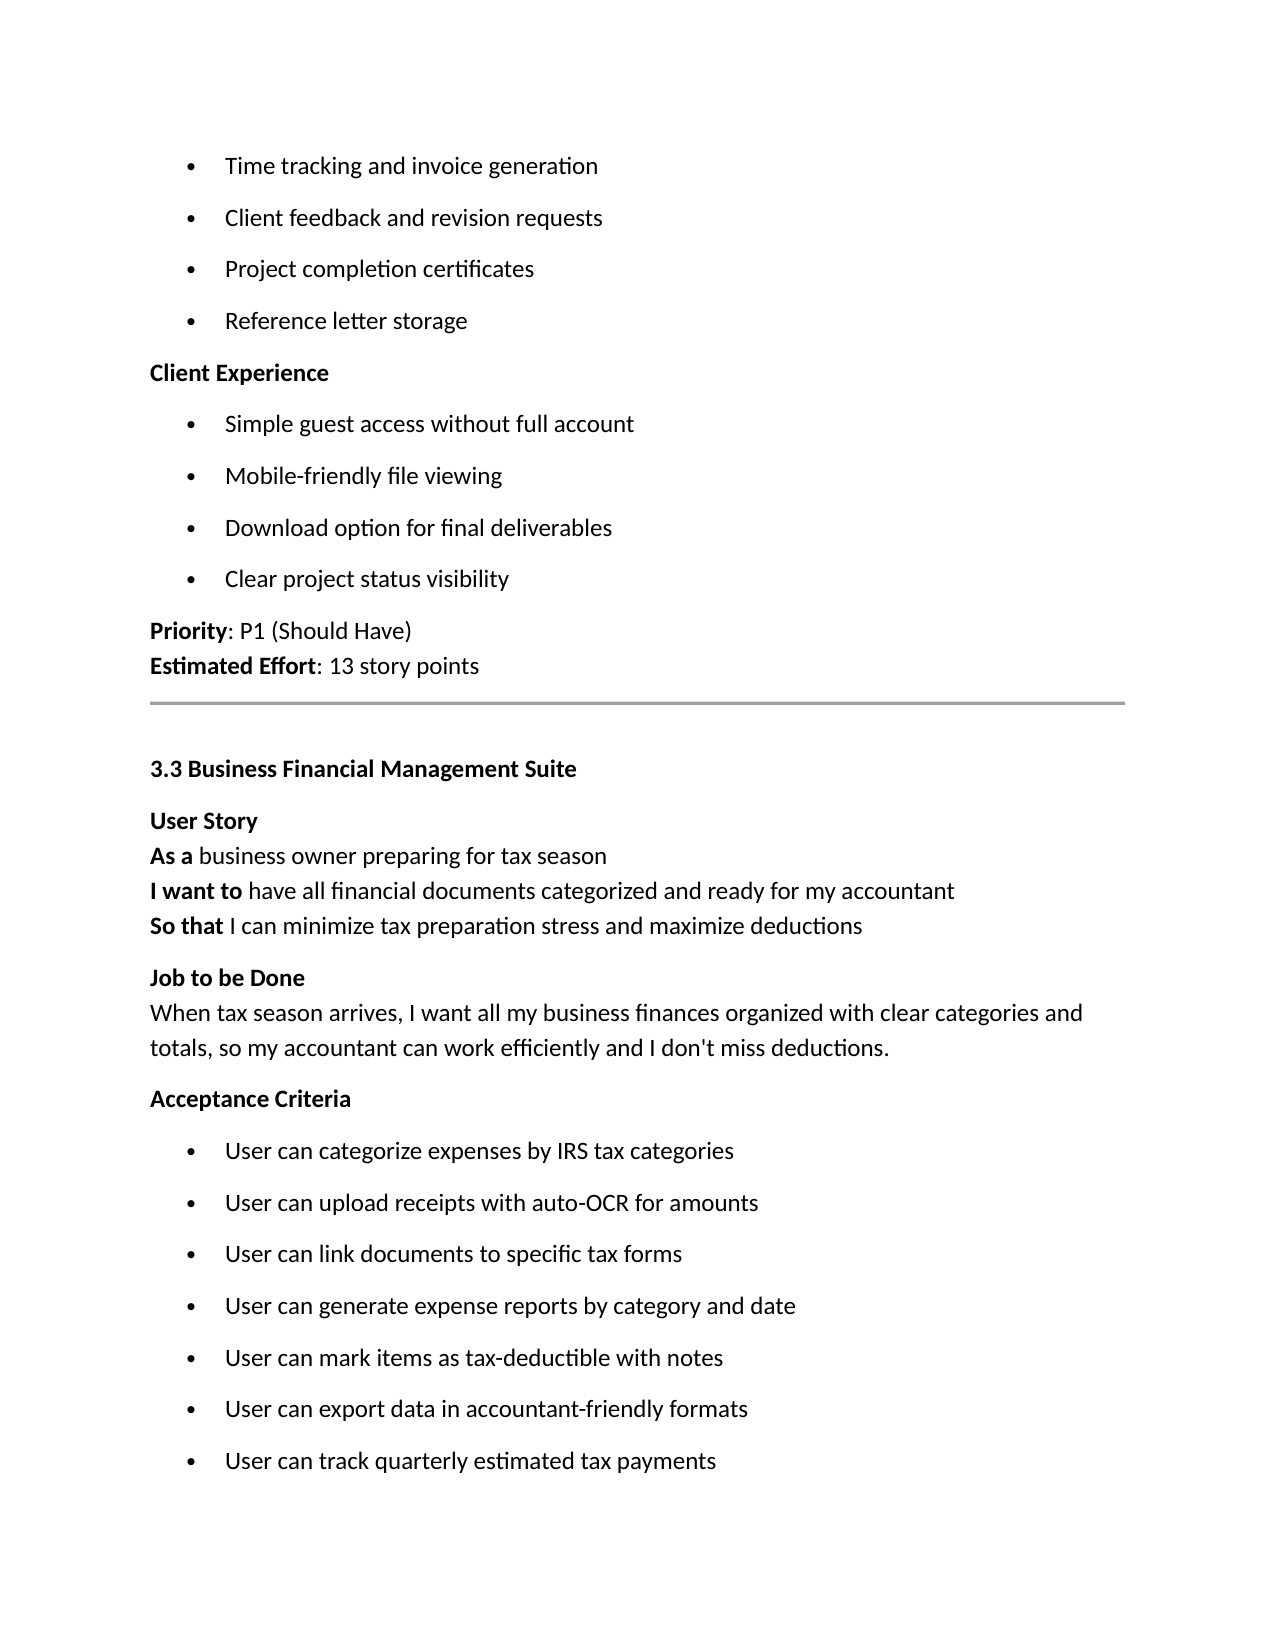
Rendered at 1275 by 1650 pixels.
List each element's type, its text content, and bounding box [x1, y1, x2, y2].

text Job to be Done When tax season arrives, I want all my business finances organized with clear categories and totals, so my accountant can work efficiently and I don't miss deductions. [150, 962, 1125, 1062]
list Simple guest access without full account [187, 408, 1125, 439]
list User can track quarterly estimated tax payments [187, 1445, 1125, 1476]
list Clear project status visibility [187, 563, 1125, 594]
text 3.3 Business Financial Management Suite [150, 753, 1125, 784]
list User can categorize expenses by IRS tax categories [187, 1135, 1125, 1166]
text Priority: P1 (Should Have) Estimated Effort: 13 story points [150, 615, 1125, 681]
text User Story As a business owner preparing for tax season I want to have all financial documents categorized and ready for my accountant So that I can minimize tax preparation stress and maximize deductions [150, 805, 1125, 941]
list Mobile-friendly file viewing [187, 460, 1125, 491]
list Client feedback and revision requests [187, 202, 1125, 232]
list User can mark items as tax-deductible with notes [187, 1342, 1125, 1372]
text Client Experience [150, 357, 1125, 387]
list Time tracking and invoice generation [187, 150, 1125, 181]
text Acceptance Criteria [150, 1083, 1125, 1114]
list User can export data in accountant-friendly formats [187, 1393, 1125, 1424]
list User can generate expense reports by category and date [187, 1290, 1125, 1321]
list Project completion certificates [187, 253, 1125, 284]
list Reference letter storage [187, 305, 1125, 336]
list Download option for final deliverables [187, 512, 1125, 542]
list User can upload receipts with auto-OCR for amounts [187, 1187, 1125, 1217]
list User can link documents to specific tax forms [187, 1238, 1125, 1269]
